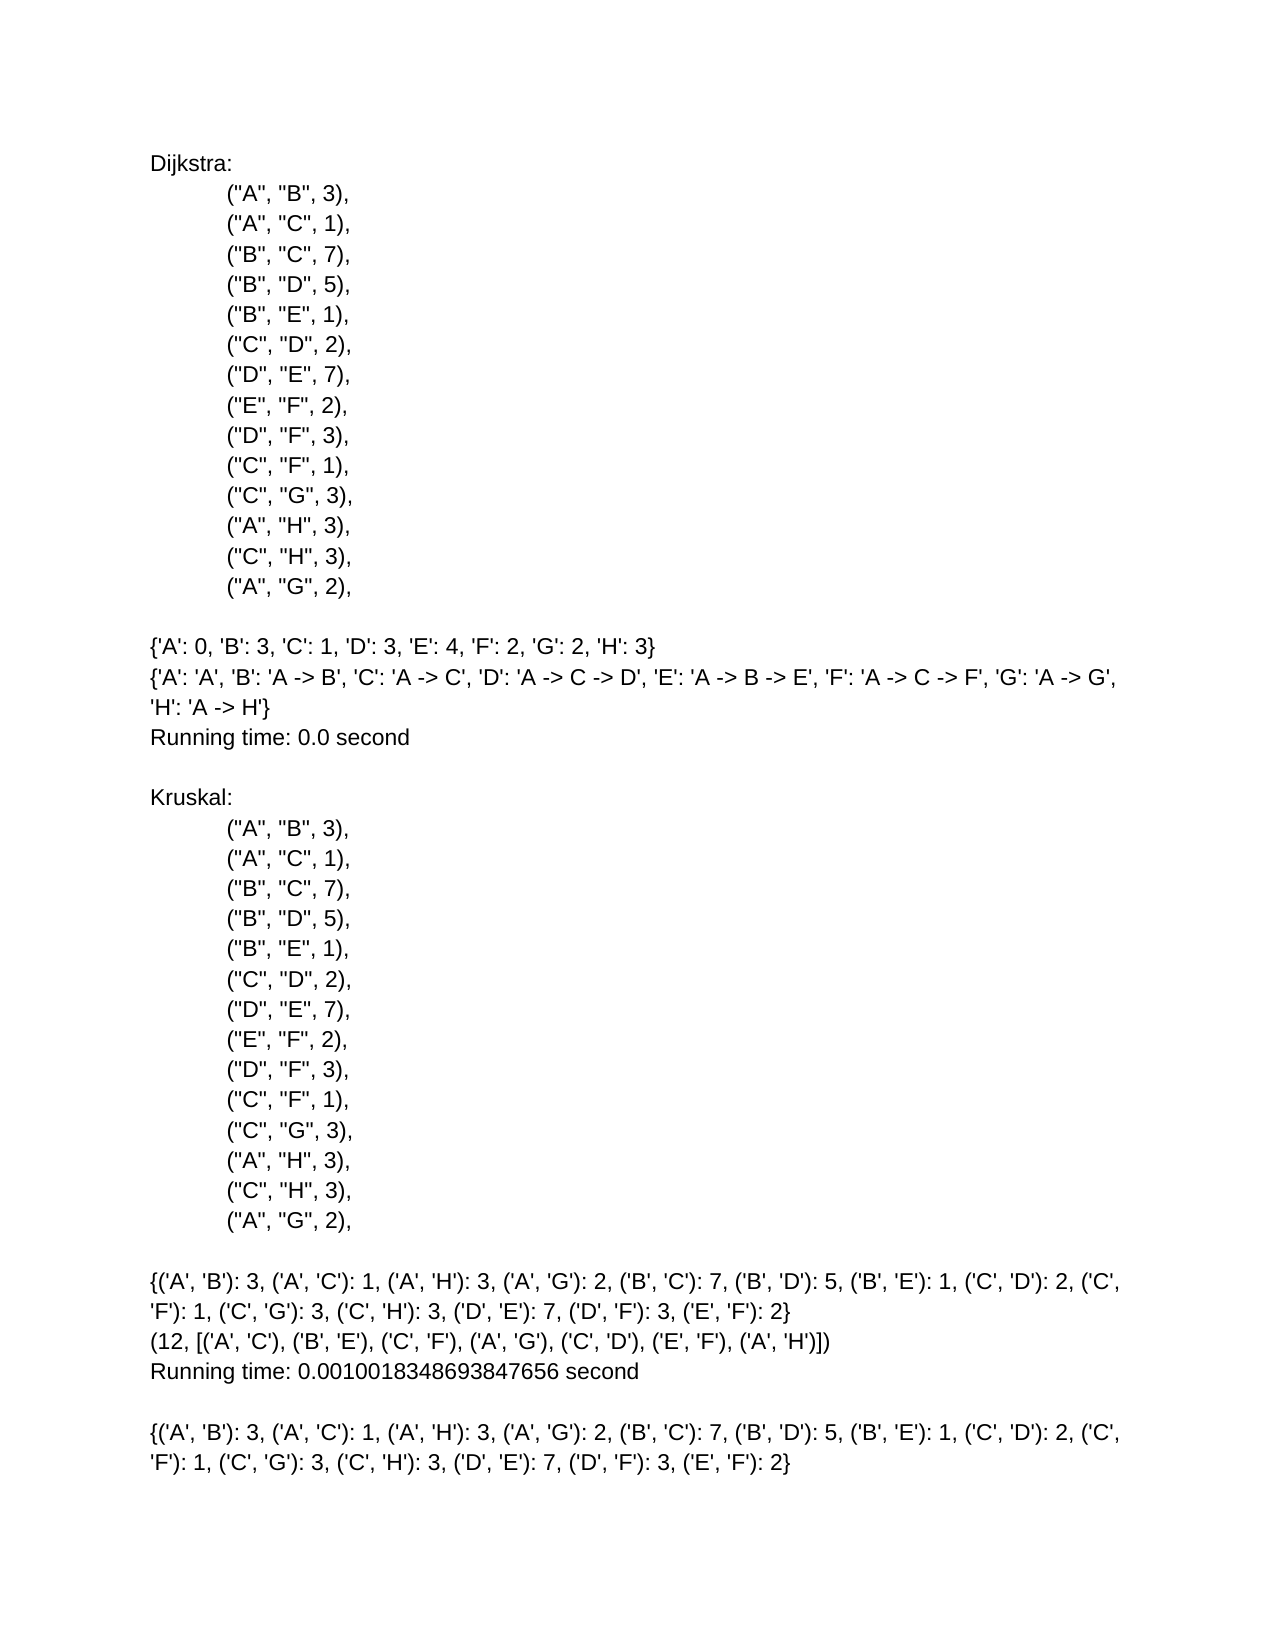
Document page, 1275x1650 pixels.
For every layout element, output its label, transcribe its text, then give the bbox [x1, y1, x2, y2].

text ("A", "G", 2), [150, 1207, 1125, 1234]
text ("C", "F", 1), [150, 452, 1125, 478]
text {'A': 0, 'B': 3, 'C': 1, 'D': 3, 'E': 4, 'F': 2, 'G': 2, 'H': 3} [150, 633, 1125, 660]
text ("B", "D", 5), [150, 271, 1125, 297]
text ("E", "F", 2), [150, 1026, 1125, 1052]
text {'A': 'A', 'B': 'A -> B', 'C': 'A -> C', 'D': 'A -> C -> D', 'E': 'A -> B -> E', 'F': 'A -> C -> F', 'G': 'A -> G', 'H': 'A -> H'} [150, 663, 1125, 720]
text ("B", "E", 1), [150, 935, 1125, 962]
text ("C", "G", 3), [150, 482, 1125, 509]
text Kruskal: [150, 784, 1125, 811]
text ("B", "C", 7), [150, 241, 1125, 267]
text ("A", "G", 2), [150, 573, 1125, 599]
text ("A", "H", 3), [150, 1147, 1125, 1173]
text ("A", "C", 1), [150, 210, 1125, 237]
text {('A', 'B'): 3, ('A', 'C'): 1, ('A', 'H'): 3, ('A', 'G'): 2, ('B', 'C'): 7, ('B', 'D'): 5, ('B', 'E'): 1, ('C', 'D'): 2, ('C', 'F'): 1, ('C', 'G'): 3, ('C', 'H'): 3, ('D', 'E'): 7, ('D', 'F'): 3, ('E', 'F'): 2} [150, 1268, 1125, 1324]
text (12, [('A', 'C'), ('B', 'E'), ('C', 'F'), ('A', 'G'), ('C', 'D'), ('E', 'F'), ('A', 'H')]) [150, 1328, 1125, 1354]
text ("B", "C", 7), [150, 875, 1125, 901]
text Running time: 0.0 second [150, 724, 1125, 750]
text Dijkstra: [150, 150, 1125, 176]
text ("D", "F", 3), [150, 422, 1125, 448]
text ("C", "H", 3), [150, 543, 1125, 569]
text {('A', 'B'): 3, ('A', 'C'): 1, ('A', 'H'): 3, ('A', 'G'): 2, ('B', 'C'): 7, ('B', 'D'): 5, ('B', 'E'): 1, ('C', 'D'): 2, ('C', 'F'): 1, ('C', 'G'): 3, ('C', 'H'): 3, ('D', 'E'): 7, ('D', 'F'): 3, ('E', 'F'): 2} [150, 1419, 1125, 1475]
text ("C", "D", 2), [150, 966, 1125, 992]
text ("C", "D", 2), [150, 331, 1125, 358]
text Running time: 0.0010018348693847656 second [150, 1358, 1125, 1385]
text ("C", "G", 3), [150, 1117, 1125, 1143]
text ("A", "C", 1), [150, 845, 1125, 871]
text ("B", "D", 5), [150, 905, 1125, 932]
text ("C", "F", 1), [150, 1086, 1125, 1113]
text ("C", "H", 3), [150, 1177, 1125, 1203]
text ("A", "B", 3), [150, 180, 1125, 207]
text ("A", "H", 3), [150, 512, 1125, 539]
text ("D", "E", 7), [150, 361, 1125, 388]
text ("E", "F", 2), [150, 392, 1125, 418]
text ("A", "B", 3), [150, 814, 1125, 841]
text ("B", "E", 1), [150, 301, 1125, 327]
text ("D", "F", 3), [150, 1056, 1125, 1083]
text ("D", "E", 7), [150, 996, 1125, 1022]
